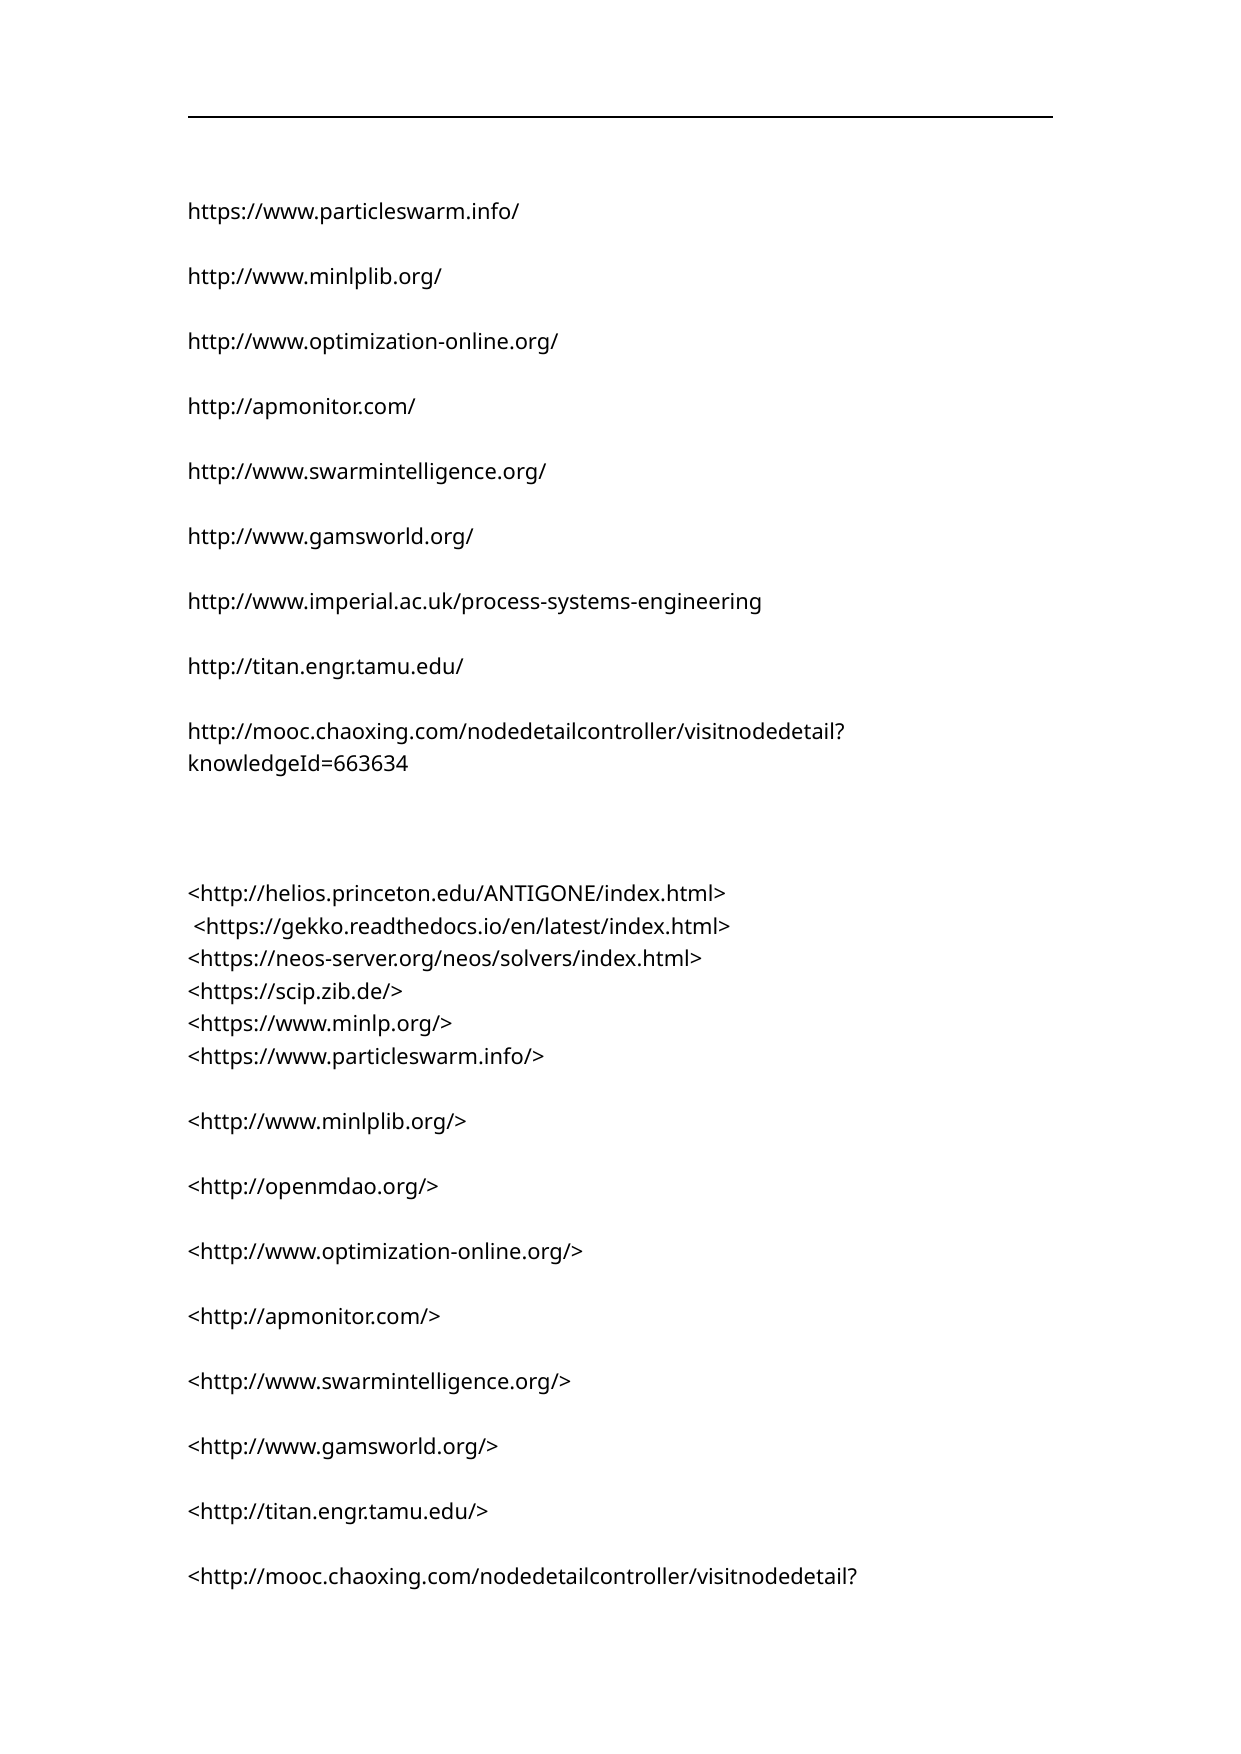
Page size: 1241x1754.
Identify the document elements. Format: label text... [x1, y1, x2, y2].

text <http://www.optimization-online.org/> [187, 1234, 1053, 1267]
text <http://www.swarmintelligence.org/> [187, 1364, 1053, 1397]
text http://apmonitor.com/ [187, 389, 1053, 422]
text http://www.minlplib.org/ [187, 259, 1053, 292]
text http://www.gamsworld.org/ [187, 519, 1053, 552]
text <http://helios.princeton.edu/ANTIGONE/index.html> [187, 877, 1053, 909]
text <http://www.minlplib.org/> [187, 1104, 1053, 1137]
text http://mooc.chaoxing.com/nodedetailcontroller/visitnodedetail?knowledgeId=663634 [187, 714, 1053, 779]
text http://www.imperial.ac.uk/process-systems-engineering [187, 584, 1053, 617]
text <https://neos-server.org/neos/solvers/index.html> [187, 942, 1053, 974]
text <https://scip.zib.de/> [187, 974, 1053, 1007]
text <http://openmdao.org/> [187, 1169, 1053, 1202]
text http://titan.engr.tamu.edu/ [187, 649, 1053, 682]
text http://www.optimization-online.org/ [187, 324, 1053, 357]
text http://www.swarmintelligence.org/ [187, 454, 1053, 487]
text <http://apmonitor.com/> [187, 1299, 1053, 1332]
text <http://titan.engr.tamu.edu/> [187, 1494, 1053, 1527]
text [187, 1559, 1053, 1592]
text <https://www.minlp.org/> [187, 1007, 1053, 1039]
text https://www.particleswarm.info/ [187, 194, 1053, 227]
text <https://www.particleswarm.info/> [187, 1039, 1053, 1072]
text <http://www.gamsworld.org/> [187, 1429, 1053, 1462]
text <https://gekko.readthedocs.io/en/latest/index.html> [187, 909, 1053, 942]
